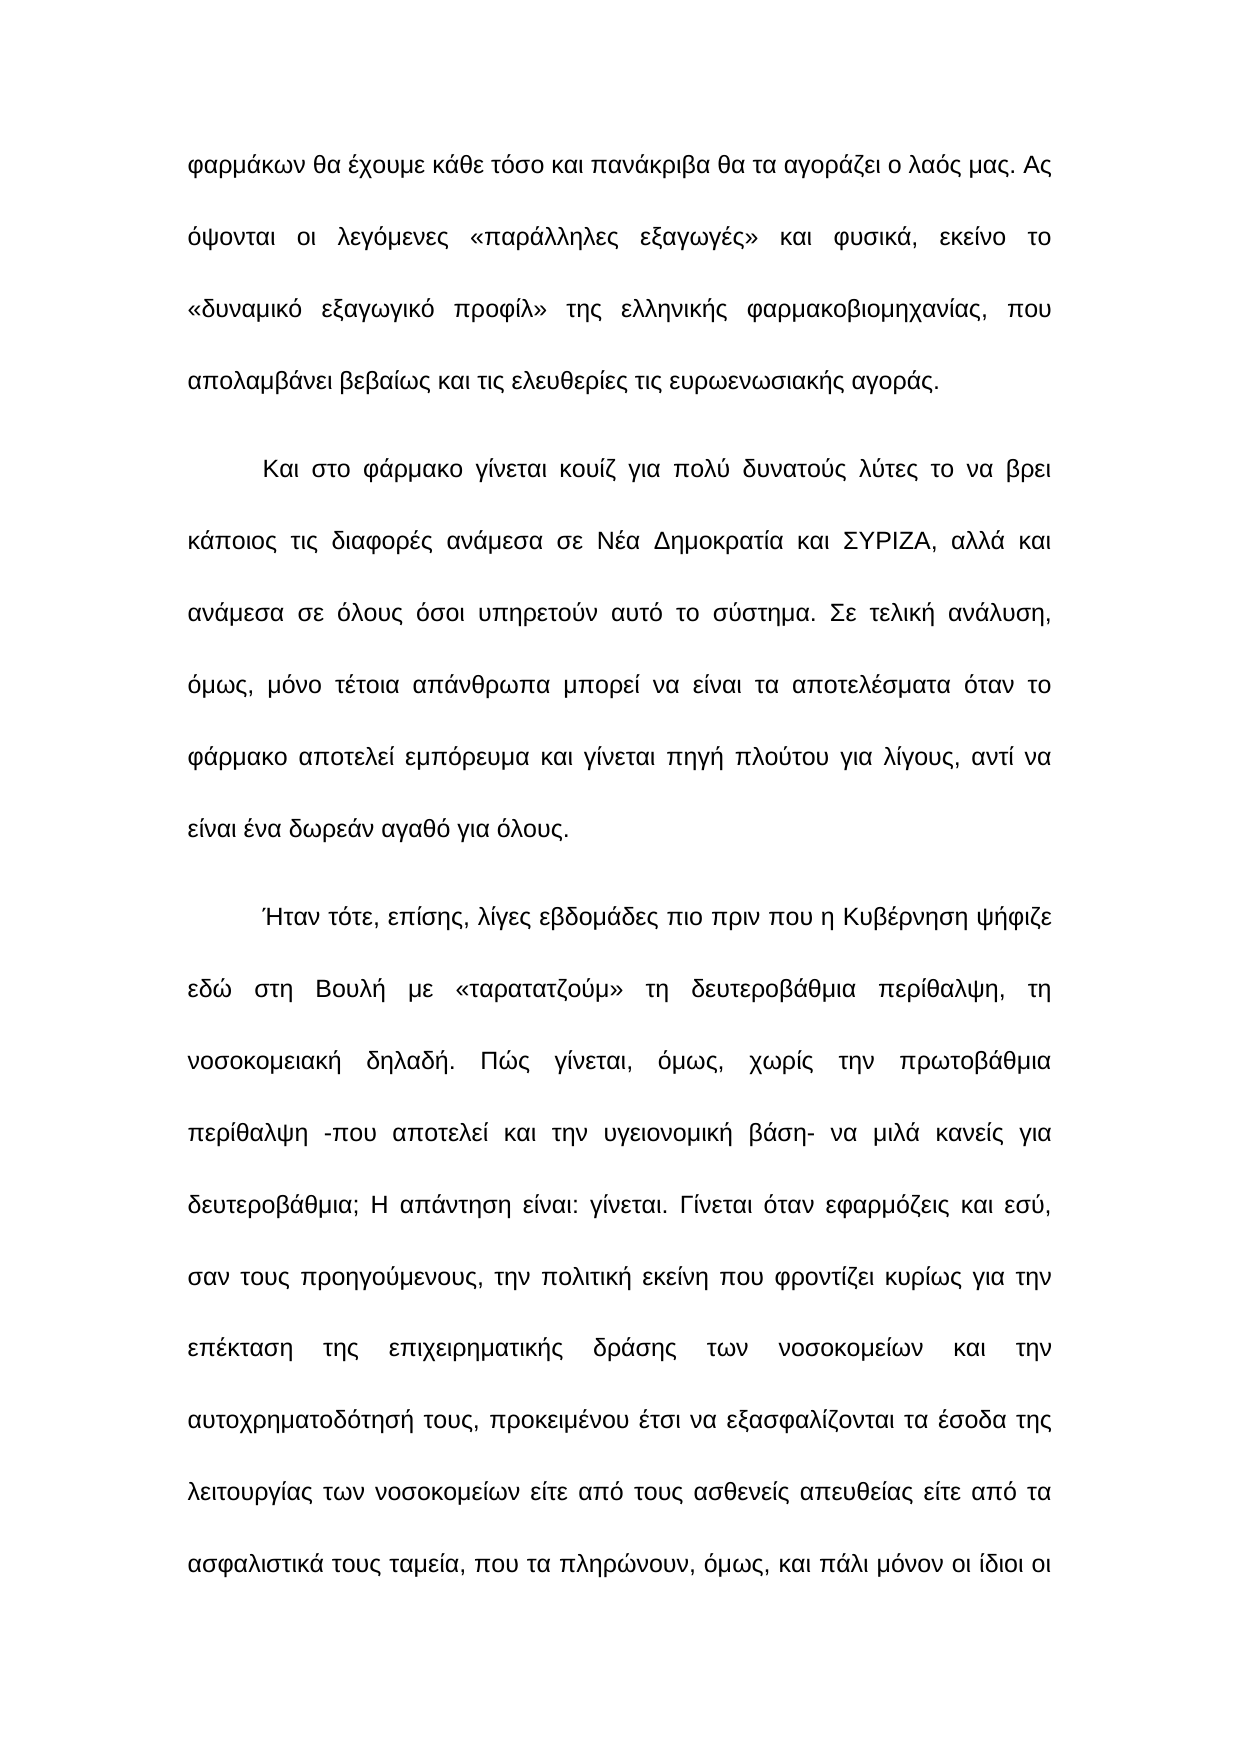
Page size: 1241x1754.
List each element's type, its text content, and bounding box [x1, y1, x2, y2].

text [187, 150, 1053, 394]
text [187, 902, 1053, 1578]
text Και στο φάρμακο γίνεται κουίζ για πολύ δυνατούς λύτες το να βρει κάποιος τις διαφορές ανάμεσα σε Νέα Δημοκρατία και ΣΥΡΙΖΑ, αλλά και ανάμεσα σε όλους όσοι υπηρετούν αυτό το σύστημα. Σε τελική ανάλυση, όμως, μόνο τέτοια απάνθρωπα μπορεί να είναι τα αποτελέσματα όταν το φάρμακο αποτελεί εμπόρευμα και γίνεται πηγή πλούτου για λίγους, αντί να είναι ένα δωρεάν αγαθό για όλους. [187, 454, 1053, 842]
